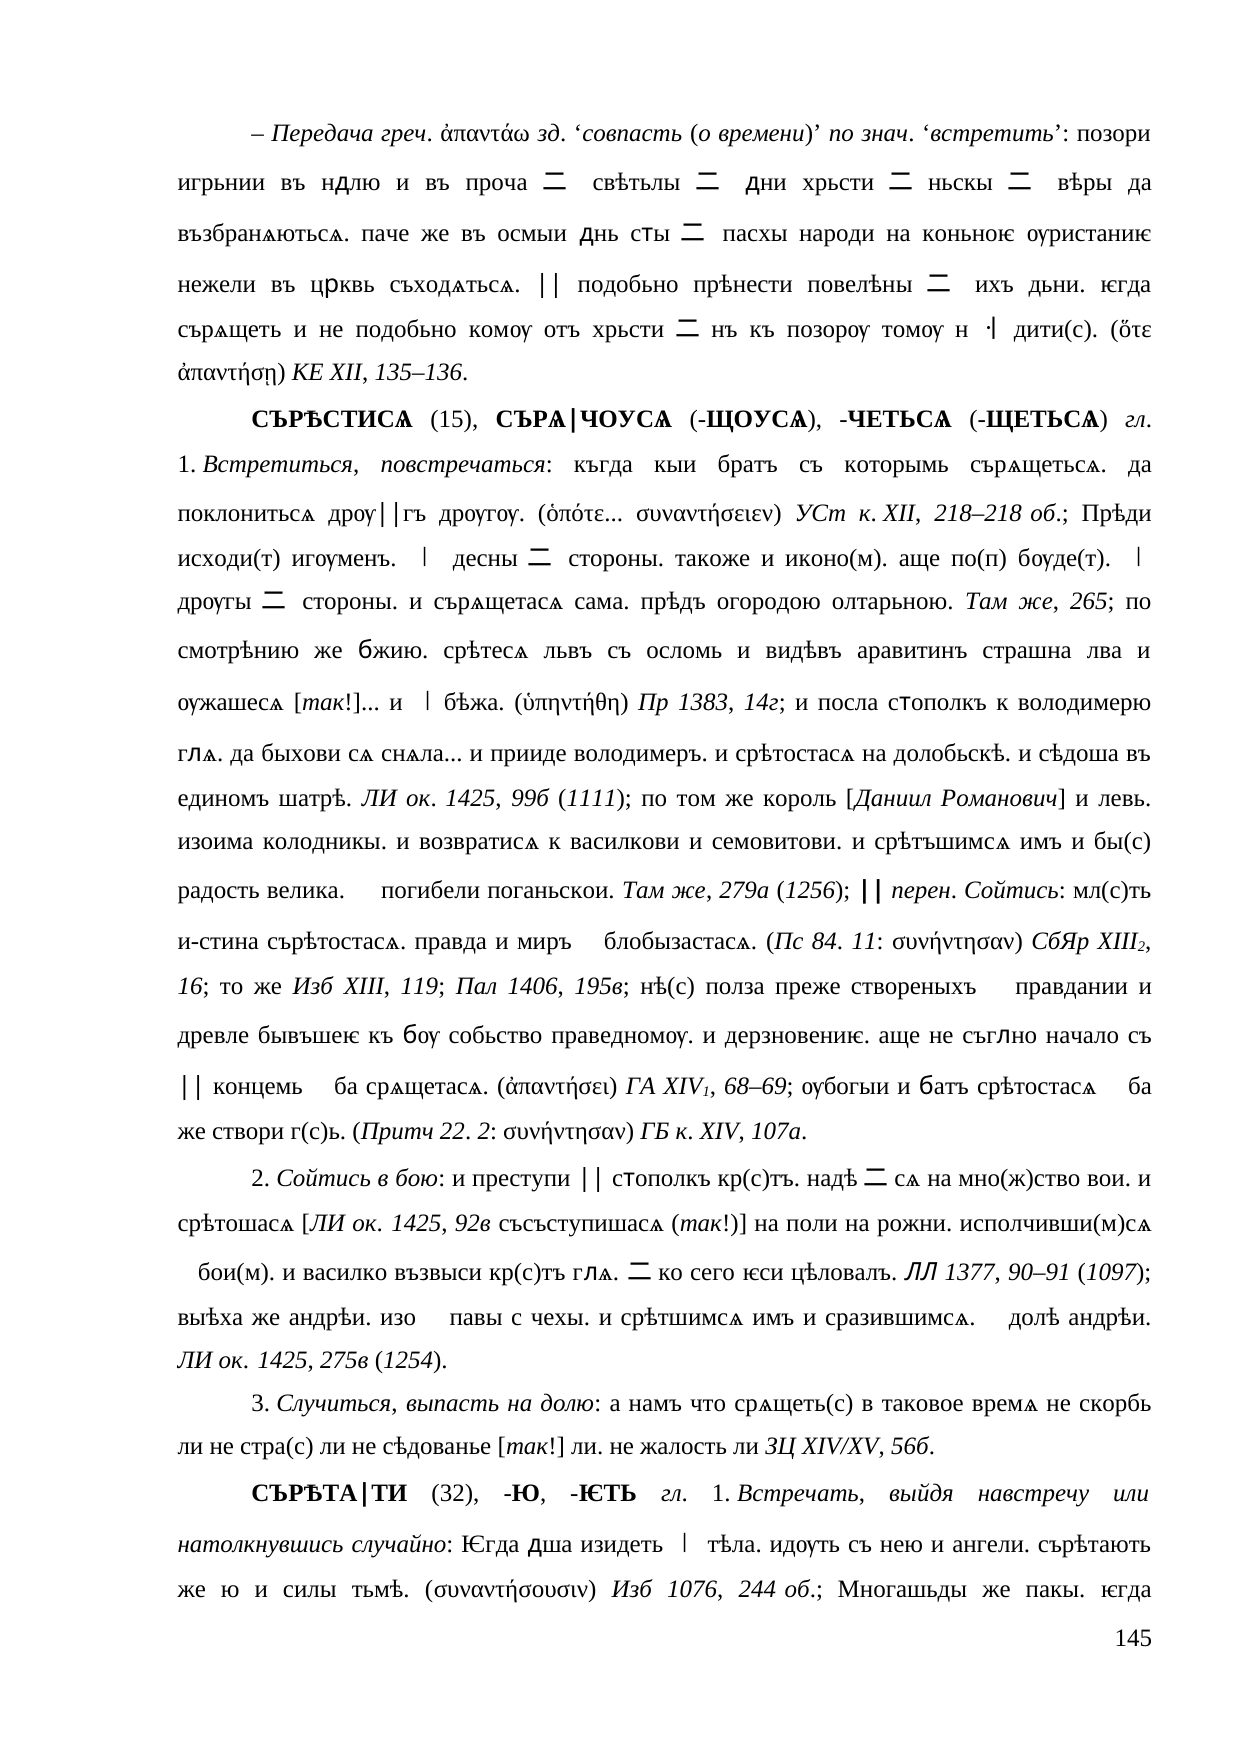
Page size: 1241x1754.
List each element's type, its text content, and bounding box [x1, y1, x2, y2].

text СЪрѢСТИСѦ (15), СЪрѦ|ЧОуСѦ (-ЩОУСѦ), -ЧЕТЬСѦ (-ЩЕТЬСѦ) гл. 1. Встретиться, повстречаться: къгда кыи братъ съ которымь сърѧщетьcѧ. да поклонитьcѧ дрѹ||гъ дрѹгѹ. (ὁπότε... συναντήσειεν) УСт к. XII, 218–218 об.; Прѣди исходи(т) игѹменъ. ㆐ десны㆓ стороны. такоже и иконо(м). аще по(п) бѹде(т). ㆐ дрѹгы㆓ стороны. и сърѧщетаcѧ сама. прѣдъ огородою олтарьною. Там же, 265; по смотрѣнию же бжию. срѣтеcѧ львъ съ осломь и видѣвъ аравитинъ страшна лва и ѹжашесѧ [так!]... и ㆐бѣжа. (ὑπηντήθη) Пр 1383, 14г; и посла стополкъ к володимерю глѧ. да быхови сѧ снѧла... и прииде володимеръ. и срѣтостасѧ на долобьскѣ. и сѣдоша въ единомъ шатрѣ. ЛИ ок. 1425, 99б (1111); по том же король [Даниил Романович] и левь. изоима колодникы. и возвратиcѧ к василкови и семовитови. и срѣтъшимcѧ имъ и бы(с) радость велика. ㆏ погибели поганьскои. Там же, 279а (1256); || перен. Сойтись: мл(с)ть и-стина сърѣтостасѧ. правда и миръ ㆏блобызастасѧ. (Пс 84. 11: συνήντησαν) СбЯр XIII2, 16; то же Изб XIII, 119; Пал 1406, 195в; нѣ(с) полза преже створеныхъ ㆏правдании и древле бывъшеѥ къ бѹ собьство праведномѹ. и дерзновениѥ. аще не съглно начало съ || концемь ㆏ба срѧщетаcѧ. (ἀπαντήσει) ГА XIV1, 68–69; ѹбогыи и батъ срѣтостаcѧ ㆏ба же створи г(с)ь. (Притч 22. 2: συνήντησαν) ГБ к. XIV, 107а. [177, 401, 1152, 1145]
text 3. Случиться, выпасть на долю: а намъ что срѧщеть(с) в таковое времѧ не скорбь ли не стра(с) ли не сѣдованье [так!] ли. не жалость ли ЗЦ XIV/XV, 56б. [177, 1388, 1152, 1460]
text – Передача греч. ἀπαντάω зд. ‘совпасть (о времени)’ по знач. ‘встретить’: позори игрьнии въ ндлю и въ проча㆓ свѣтьлы㆓ дни хрьсти㆓ньскы㆓ вѣры да възбранѧютьcѧ. паче же въ осмыи днь сты㆓ пасхы народи на коньноѥ ѹристаниѥ нежели въ црквь съходѧтьcѧ. || подобьно прѣнести повелѣны㆓ ихъ дьни. ѥгда сърѧщеть и не подобьно комѹ отъ хрьсти㆓нъ къ позорѹ томѹ нㆎдити(с). (ὅτε ἀπαντήσῃ) КЕ XII, 135–136. [177, 118, 1152, 386]
text 2. Сойтись в бою: и преступи || стополкъ кр(с)тъ. надѣ㆓cѧ на мно(ж)ство вои. и срѣтошаcѧ [ЛИ ок. 1425, 92в съсъступишасѧ (так!)] на поли на рожни. исполчивши(м)cѧ ㆏бои(м). и василко възвыси кр(с)тъ глѧ. ㆓ко сего ѥси цѣловалъ. ЛЛ 1377, 90–91 (1097); выѣха же андрѣи. изо ㆏павы с чехы. и срѣтшимcѧ имъ и сразившимcѧ. ㆏долѣ андрѣи. ЛИ ок. 1425, 275в (1254). [177, 1159, 1152, 1374]
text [177, 1474, 1152, 1603]
